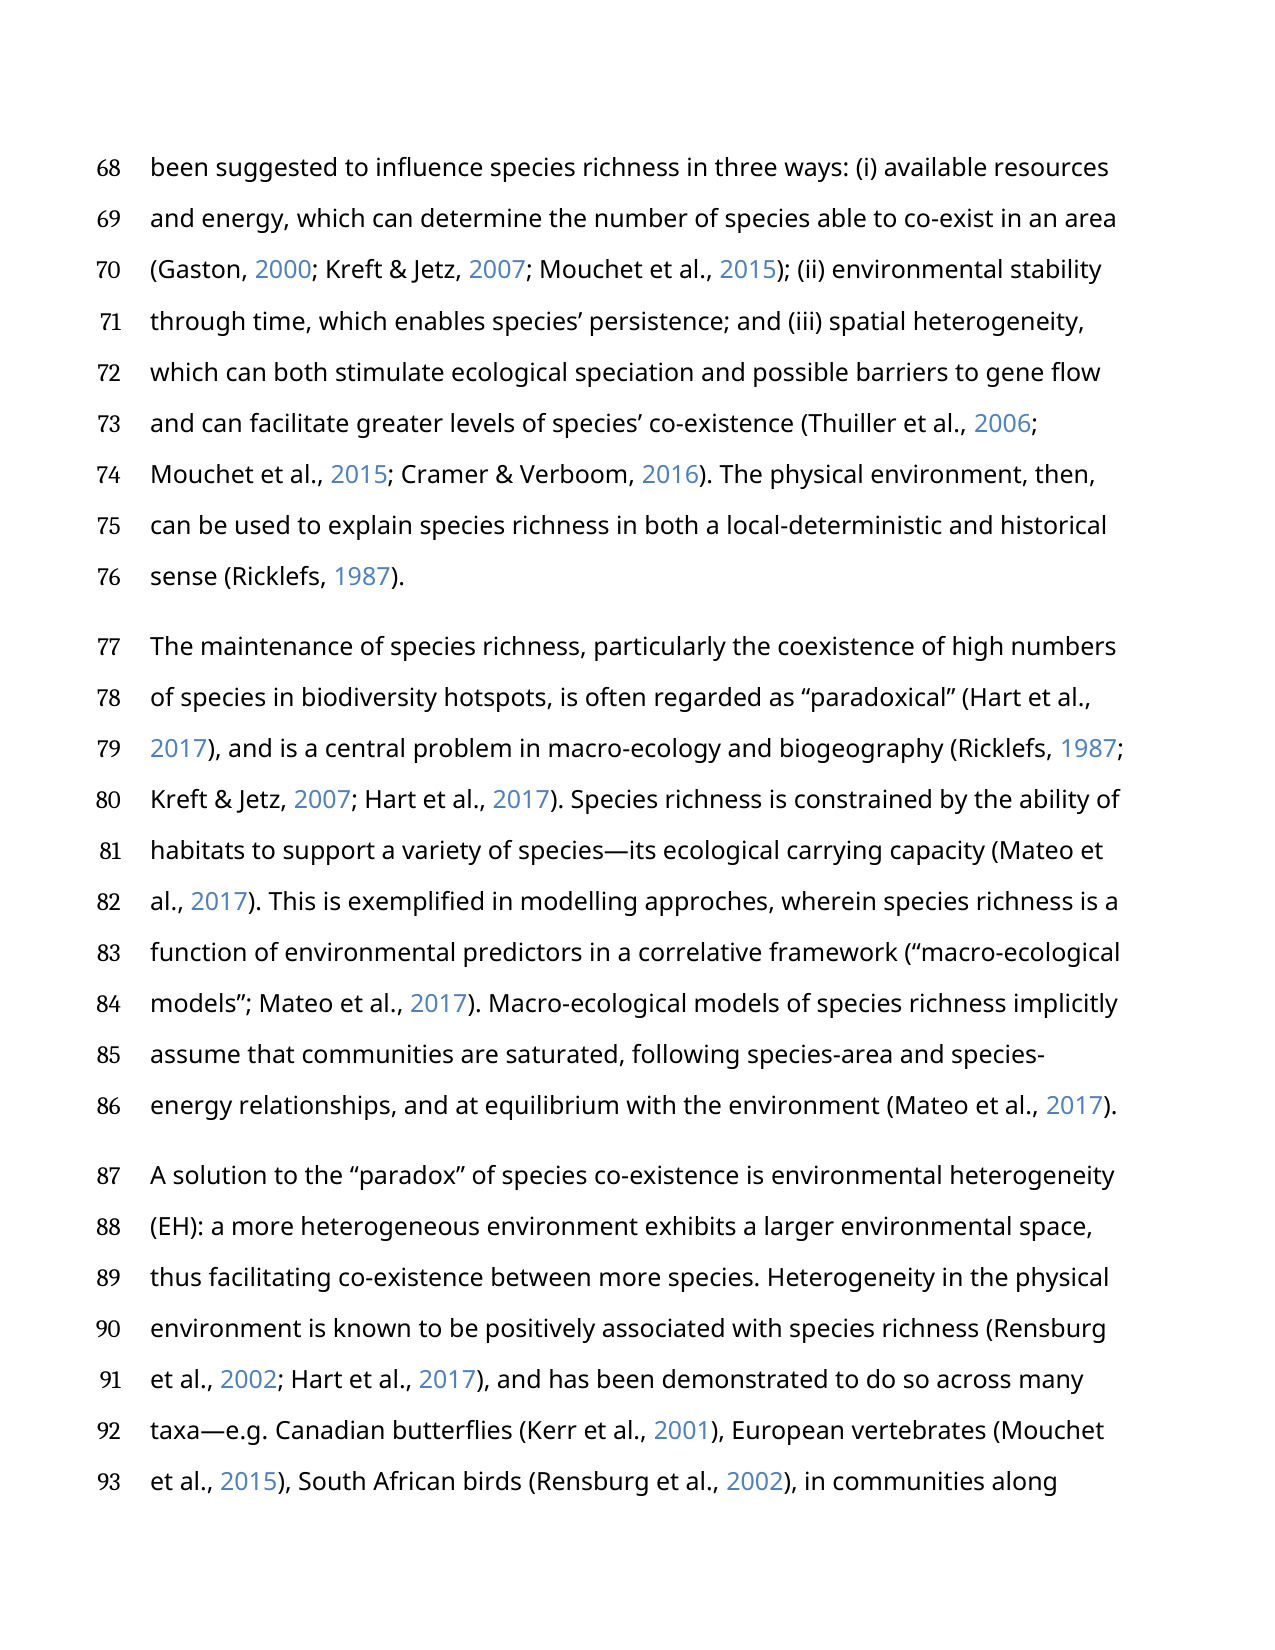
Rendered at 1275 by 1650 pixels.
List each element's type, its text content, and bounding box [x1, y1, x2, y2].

text The maintenance of species richness, particularly the coexistence of high numbers of species in biodiversity hotspots, is often regarded as “paradoxical” (Hart et al., 2017), and is a central problem in macro-ecology and biogeography (Ricklefs, 1987; Kreft & Jetz, 2007; Hart et al., 2017). Species richness is constrained by the ability of habitats to support a variety of species—its ecological carrying capacity (Mateo et al., 2017). This is exemplified in modelling approches, wherein species richness is a function of environmental predictors in a correlative framework (“macro-ecological models”; Mateo et al., 2017). Macro-ecological models of species richness implicitly assume that communities are saturated, following species-area and species-energy relationships, and at equilibrium with the environment (Mateo et al., 2017). [150, 628, 1125, 1122]
